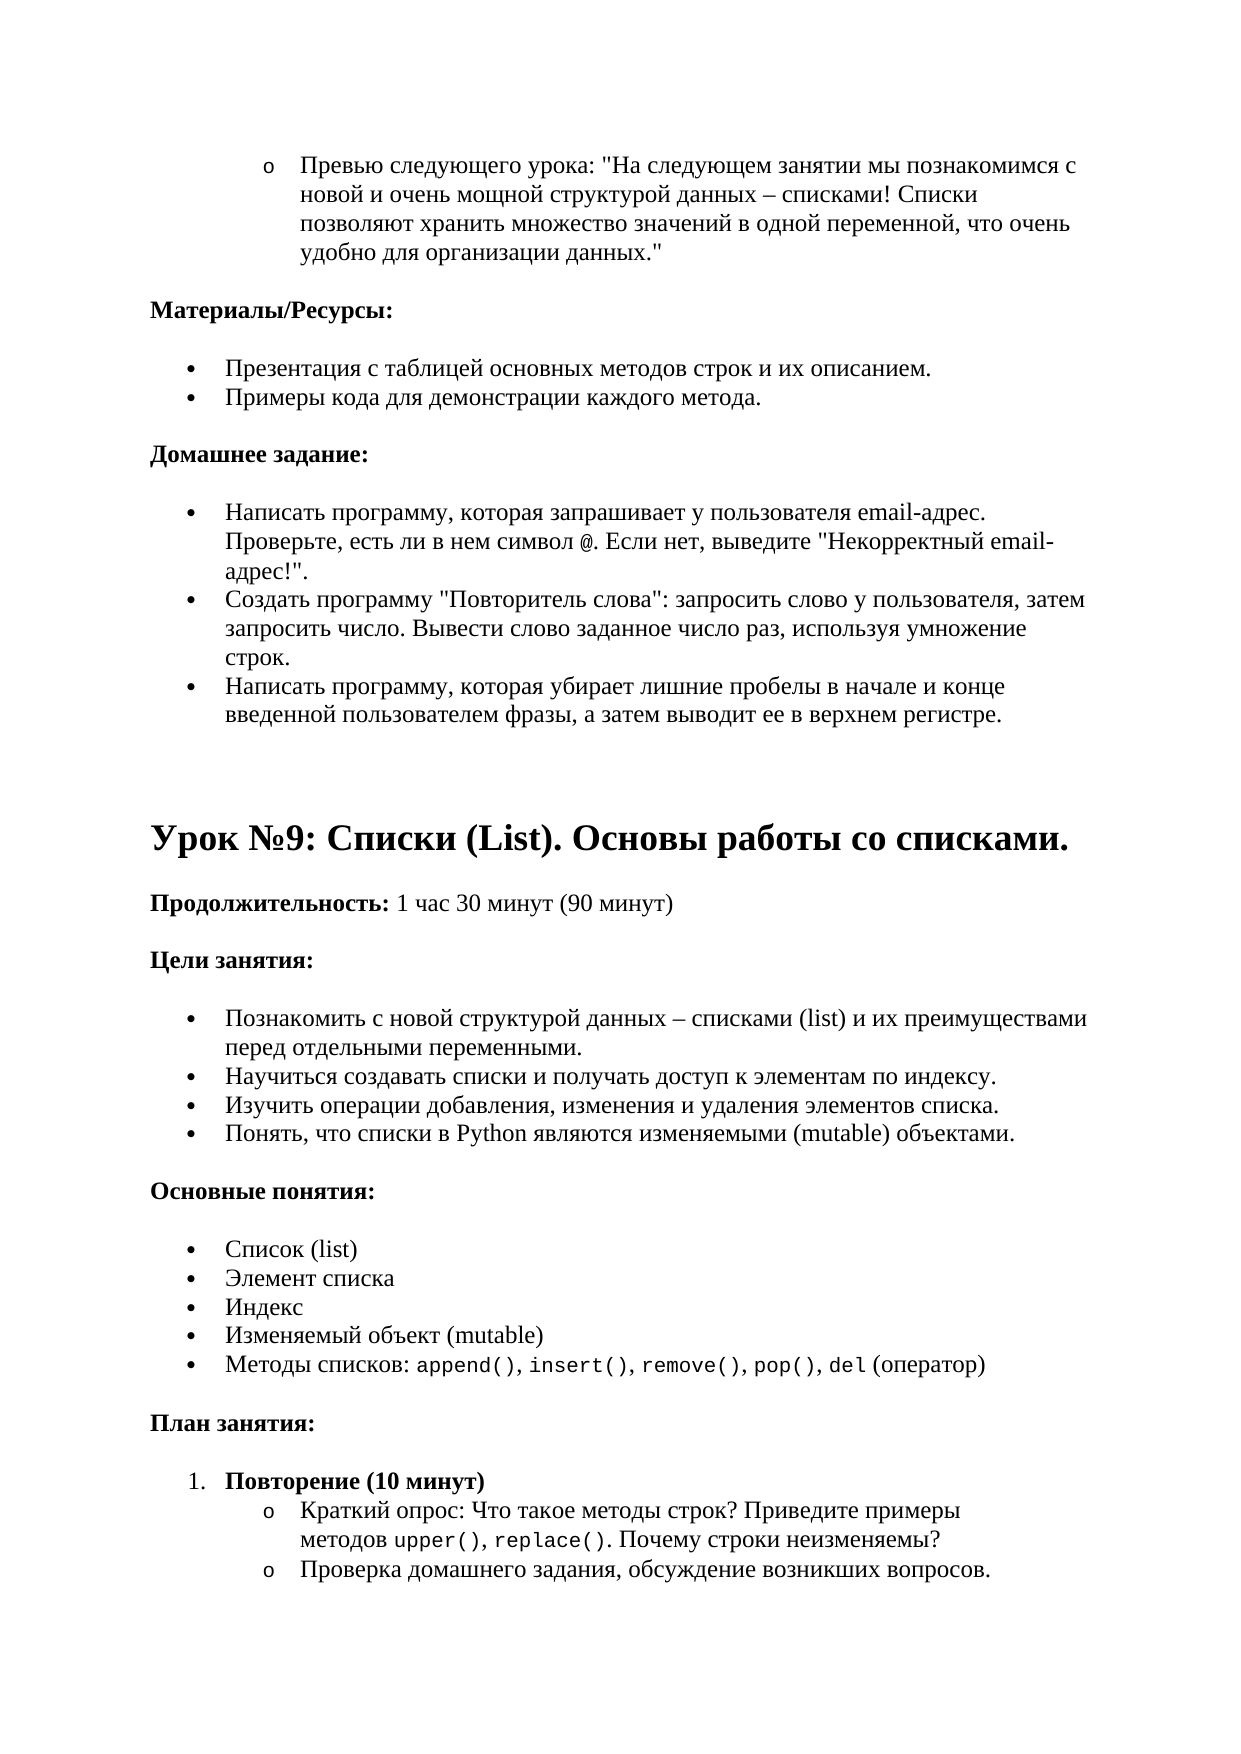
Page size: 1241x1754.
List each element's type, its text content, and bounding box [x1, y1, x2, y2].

list Презентация с таблицей основных методов строк и их описанием. [187, 353, 1090, 382]
list Примеры кода для демонстрации каждого метода. [187, 382, 1090, 410]
list Методы списков: append(), insert(), remove(), pop(), del (оператор) [187, 1349, 1090, 1379]
subtitle Урок №9: Списки (List). Основы работы со списками. [150, 815, 1090, 858]
list Повторение (10 минут) [187, 1466, 1090, 1495]
list Создать программу "Повторитель слова": запросить слово у пользователя, затем запросить число. Вывести слово заданное число раз, используя умножение строк. [187, 584, 1090, 671]
list Написать программу, которая запрашивает у пользователя email-адрес. Проверьте, есть ли в нем символ @. Если нет, выведите "Некорректный email-адрес!". [187, 497, 1090, 584]
list Превью следующего урока: "На следующем занятии мы познакомимся с новой и очень мощной структурой данных – списками! Списки позволяют хранить множество значений в одной переменной, что очень удобно для организации данных." [262, 150, 1090, 266]
text Материалы/Ресурсы: [150, 295, 1090, 324]
text Цели занятия: [150, 946, 1090, 974]
list Понять, что списки в Python являются изменяемыми (mutable) объектами. [187, 1118, 1090, 1147]
list Краткий опрос: Что такое методы строк? Приведите примеры методов upper(), replace(). Почему строки неизменяемы? [262, 1495, 1090, 1554]
list Индекс [187, 1292, 1090, 1321]
list Познакомить с новой структурой данных – списками (list) и их преимуществами перед отдельными переменными. [187, 1003, 1090, 1061]
list Список (list) [187, 1234, 1090, 1263]
list Научиться создавать списки и получать доступ к элементам по индексу. [187, 1061, 1090, 1090]
list Изменяемый объект (mutable) [187, 1321, 1090, 1349]
text Основные понятия: [150, 1176, 1090, 1205]
text План занятия: [150, 1408, 1090, 1437]
list Изучить операции добавления, изменения и удаления элементов списка. [187, 1090, 1090, 1118]
text Продолжительность: 1 час 30 минут (90 минут) [150, 888, 1090, 916]
text Домашнее задание: [150, 439, 1090, 468]
list Проверка домашнего задания, обсуждение возникших вопросов. [262, 1554, 1090, 1583]
list Элемент списка [187, 1263, 1090, 1292]
list Написать программу, которая убирает лишние пробелы в начале и конце введенной пользователем фразы, а затем выводит ее в верхнем регистре. [187, 671, 1090, 728]
